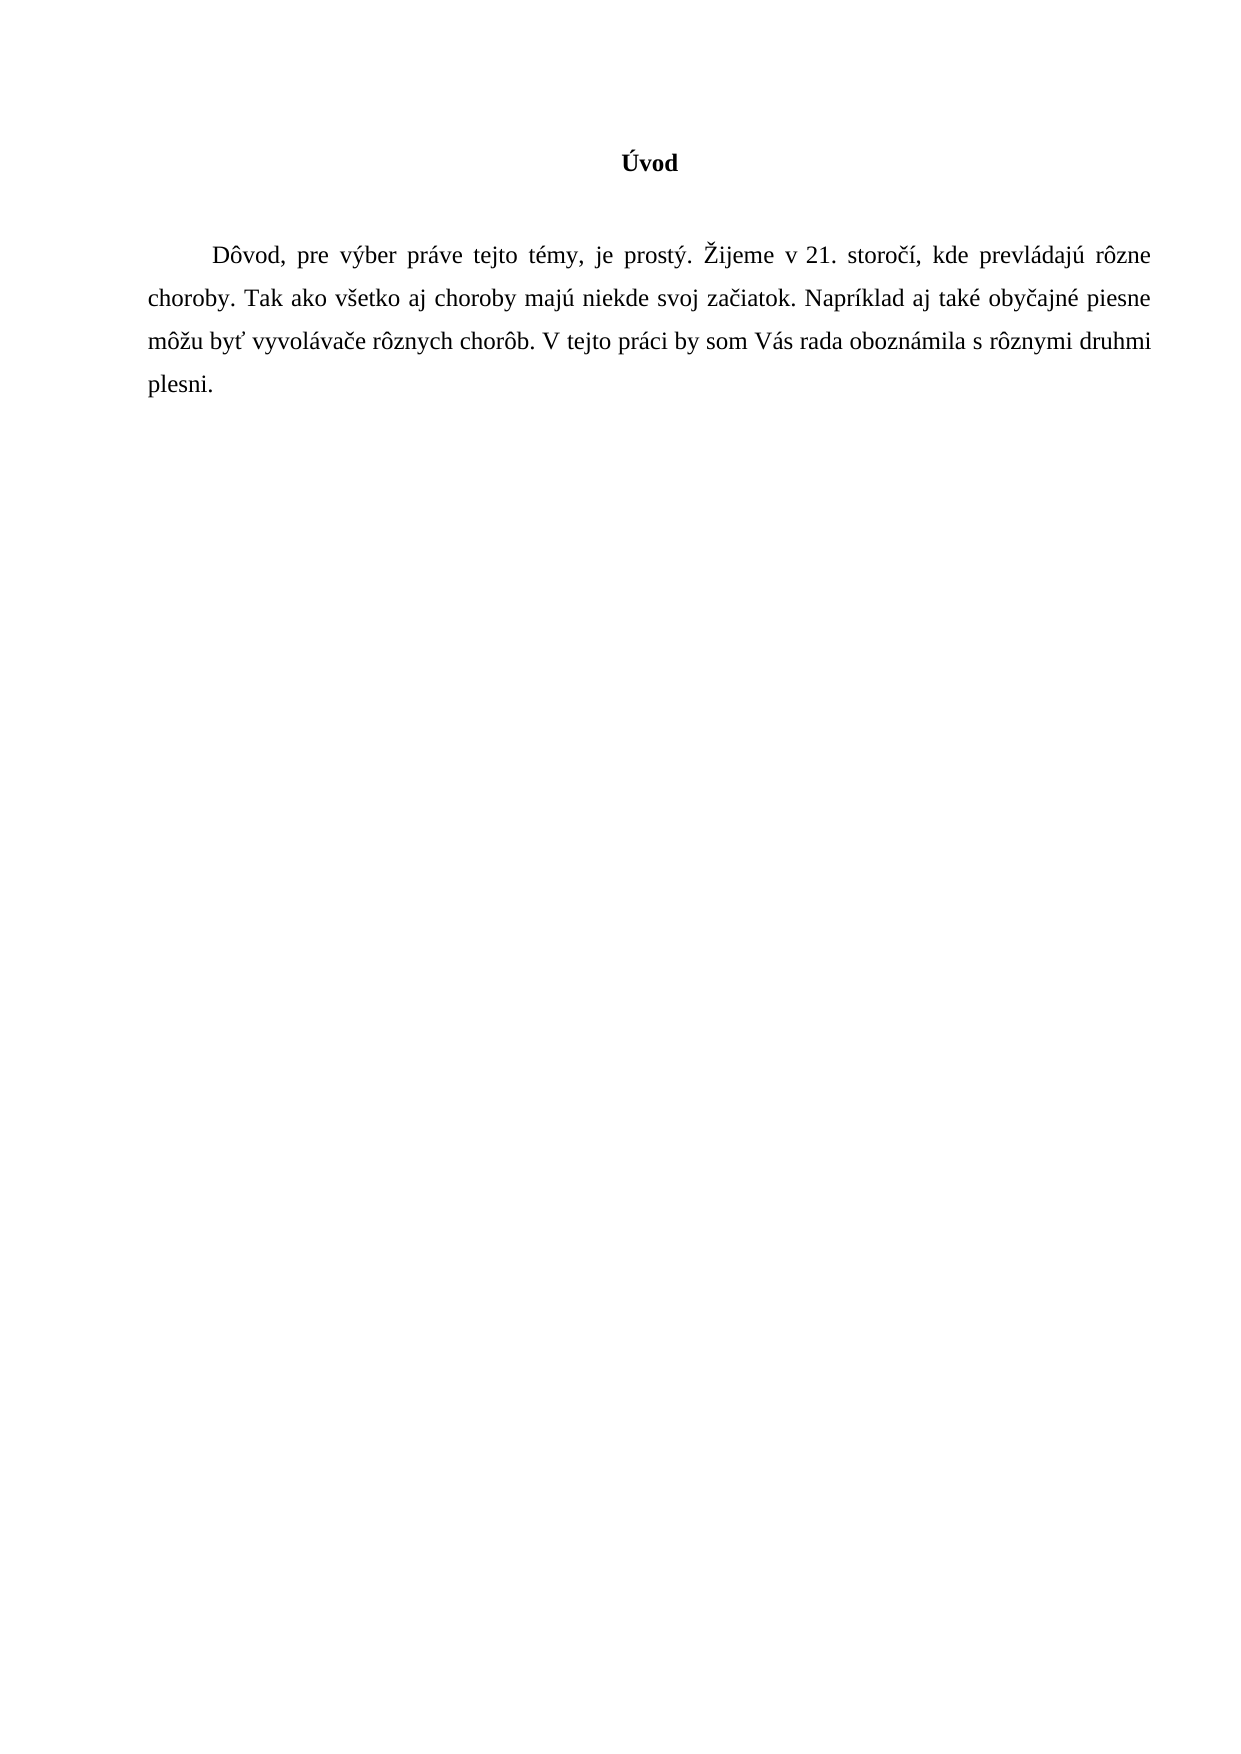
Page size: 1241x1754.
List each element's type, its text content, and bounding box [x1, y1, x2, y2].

text Úvod [148, 148, 1152, 176]
text Dôvod, pre výber práve tejto témy, je prostý. Žijeme v 21. storočí, kde prevládajú rôzne choroby. Tak ako všetko aj choroby majú niekde svoj začiatok. Napríklad aj také obyčajné piesne môžu byť vyvolávače rôznych chorôb. V tejto práci by som Vás rada oboznámila s rôznymi druhmi plesni. [148, 240, 1152, 398]
